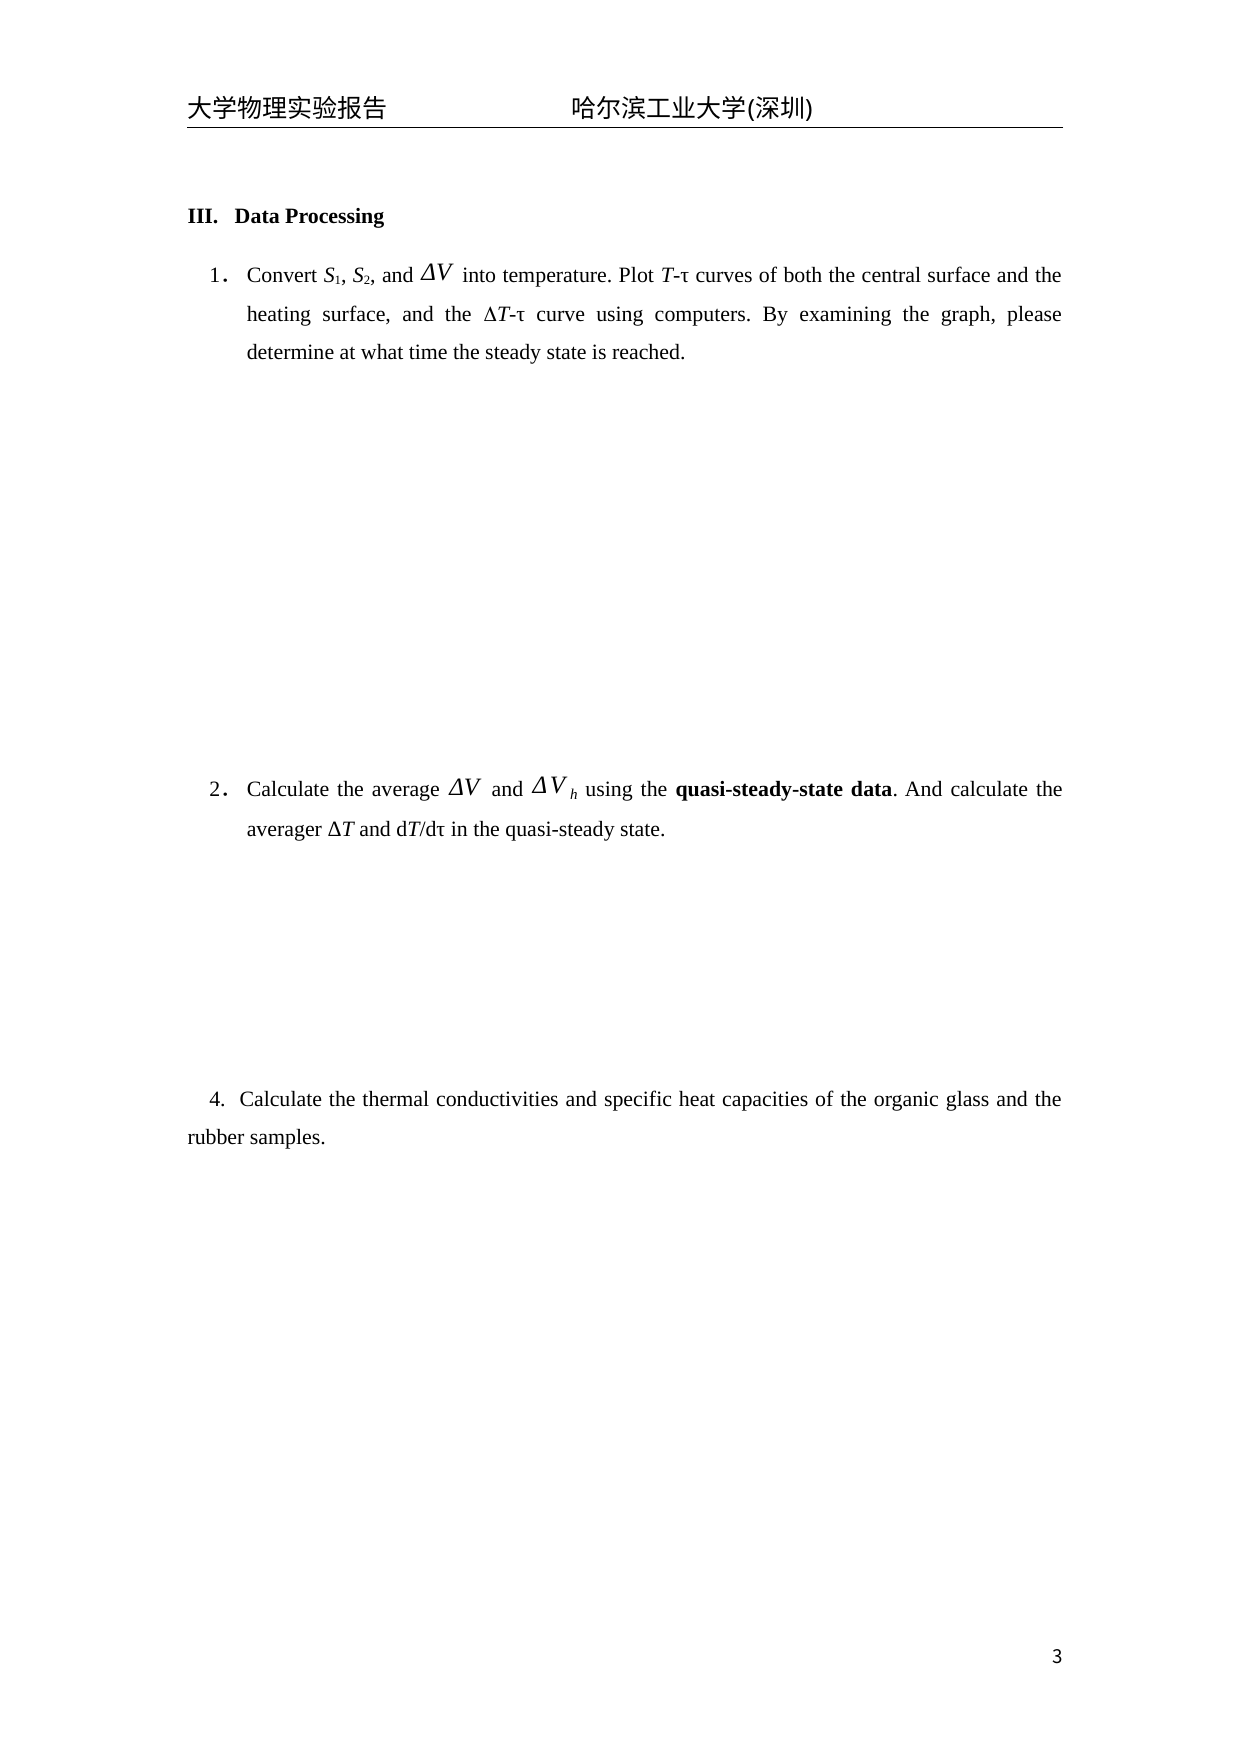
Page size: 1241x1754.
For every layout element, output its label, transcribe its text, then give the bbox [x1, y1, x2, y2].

text III. Data Processing [187, 203, 1063, 228]
text 4. Calculate the thermal conductivities and specific heat capacities of the organic glass and the rubber samples. [187, 1086, 1063, 1149]
list Convert S1, S2, and into temperature. Plot T-τ curves of both the central surface and the heating surface, and the T-τ curve using computers. By examining the graph, please determine at what time the steady state is reached. [209, 257, 1063, 364]
list Calculate the average and using the quasi-steady-state data. And calculate the averager ΔT and dT/dτ in the quasi-steady state. [209, 771, 1063, 841]
